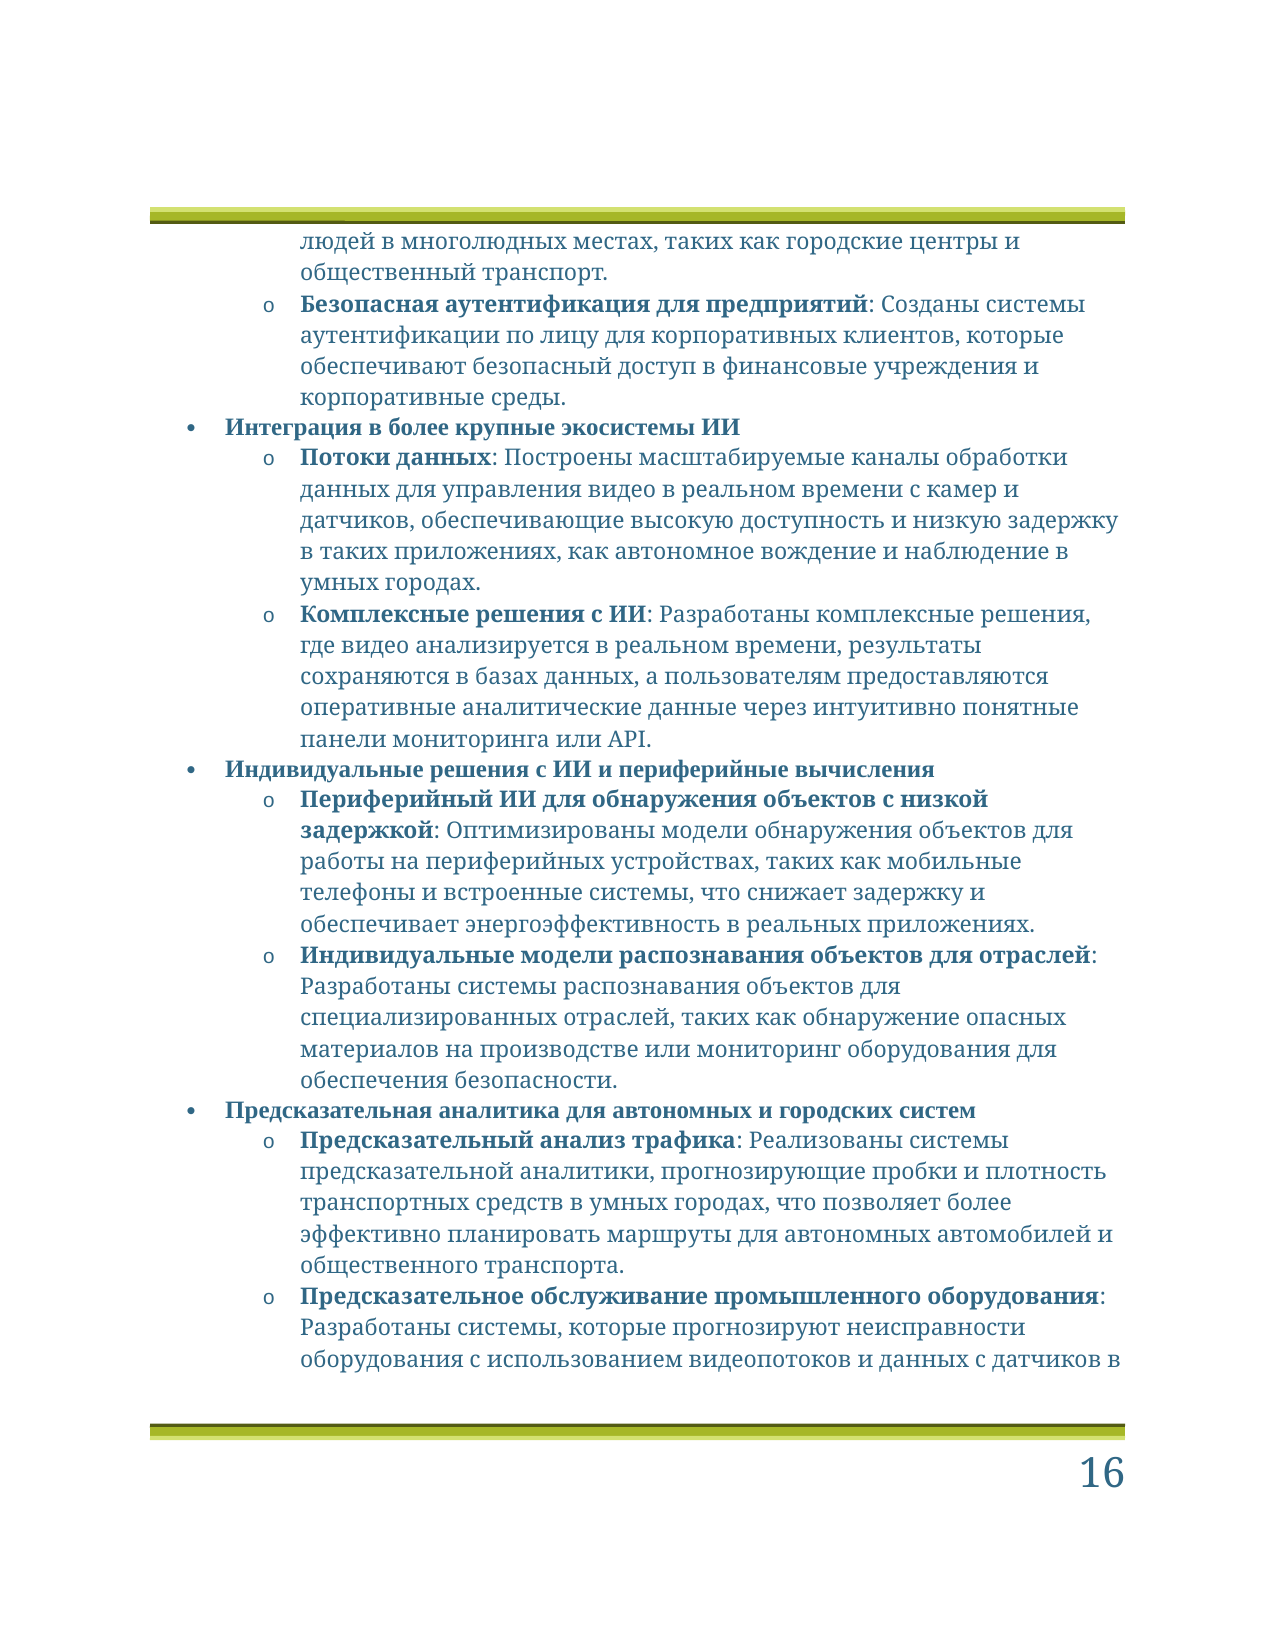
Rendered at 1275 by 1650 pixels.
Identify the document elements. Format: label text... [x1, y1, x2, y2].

list Интеграция в более крупные экосистемы ИИ [187, 412, 1125, 441]
list Предсказательная аналитика для автономных и городских систем [187, 1095, 1125, 1124]
list Комплексные решения с ИИ: Разработаны комплексные решения, где видео анализируется в реальном времени, результаты сохраняются в базах данных, а пользователям предоставляются оперативные аналитические данные через интуитивно понятные панели мониторинга или API. [262, 597, 1125, 754]
list Индивидуальные модели распознавания объектов для отраслей: Разработаны системы распознавания объектов для специализированных отраслей, таких как обнаружение опасных материалов на производстве или мониторинг оборудования для обеспечения безопасности. [262, 939, 1125, 1095]
list Индивидуальные решения с ИИ и периферийные вычисления [187, 754, 1125, 782]
list Периферийный ИИ для обнаружения объектов с низкой задержкой: Оптимизированы модели обнаружения объектов для работы на периферийных устройствах, таких как мобильные телефоны и встроенные системы, что снижает задержку и обеспечивает энергоэффективность в реальных приложениях. [262, 782, 1125, 939]
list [262, 1280, 1125, 1374]
list Предсказательный анализ трафика: Реализованы системы предсказательной аналитики, прогнозирующие пробки и плотность транспортных средств в умных городах, что позволяет более эффективно планировать маршруты для автономных автомобилей и общественного транспорта. [262, 1124, 1125, 1280]
list Безопасная аутентификация для предприятий: Созданы системы аутентификации по лицу для корпоративных клиентов, которые обеспечивают безопасный доступ в финансовые учреждения и корпоративные среды. [262, 287, 1125, 412]
list Потоки данных: Построены масштабируемые каналы обработки данных для управления видео в реальном времени с камер и датчиков, обеспечивающие высокую доступность и низкую задержку в таких приложениях, как автономное вождение и наблюдение в умных городах. [262, 441, 1125, 597]
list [262, 225, 1125, 287]
